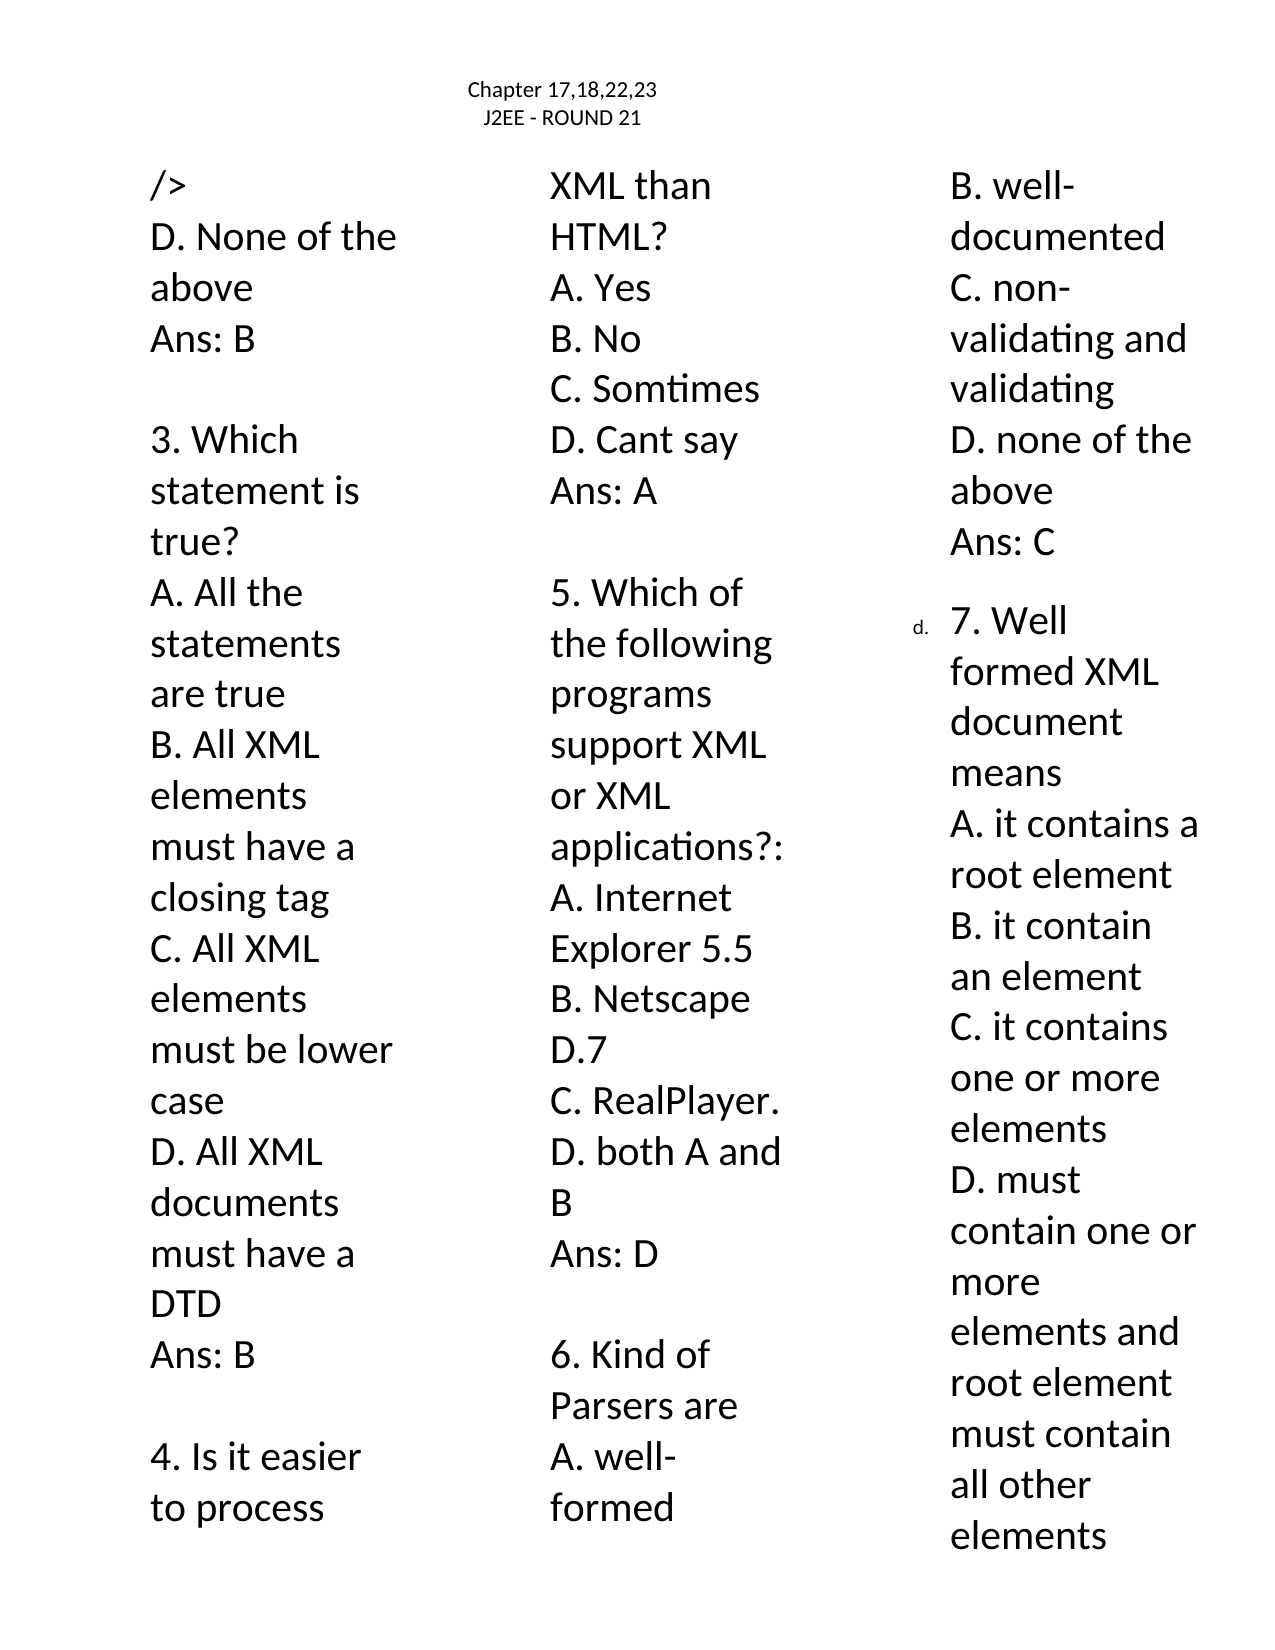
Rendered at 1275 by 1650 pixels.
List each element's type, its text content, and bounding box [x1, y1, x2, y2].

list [912, 594, 1200, 1559]
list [512, 159, 800, 1532]
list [912, 159, 1200, 594]
